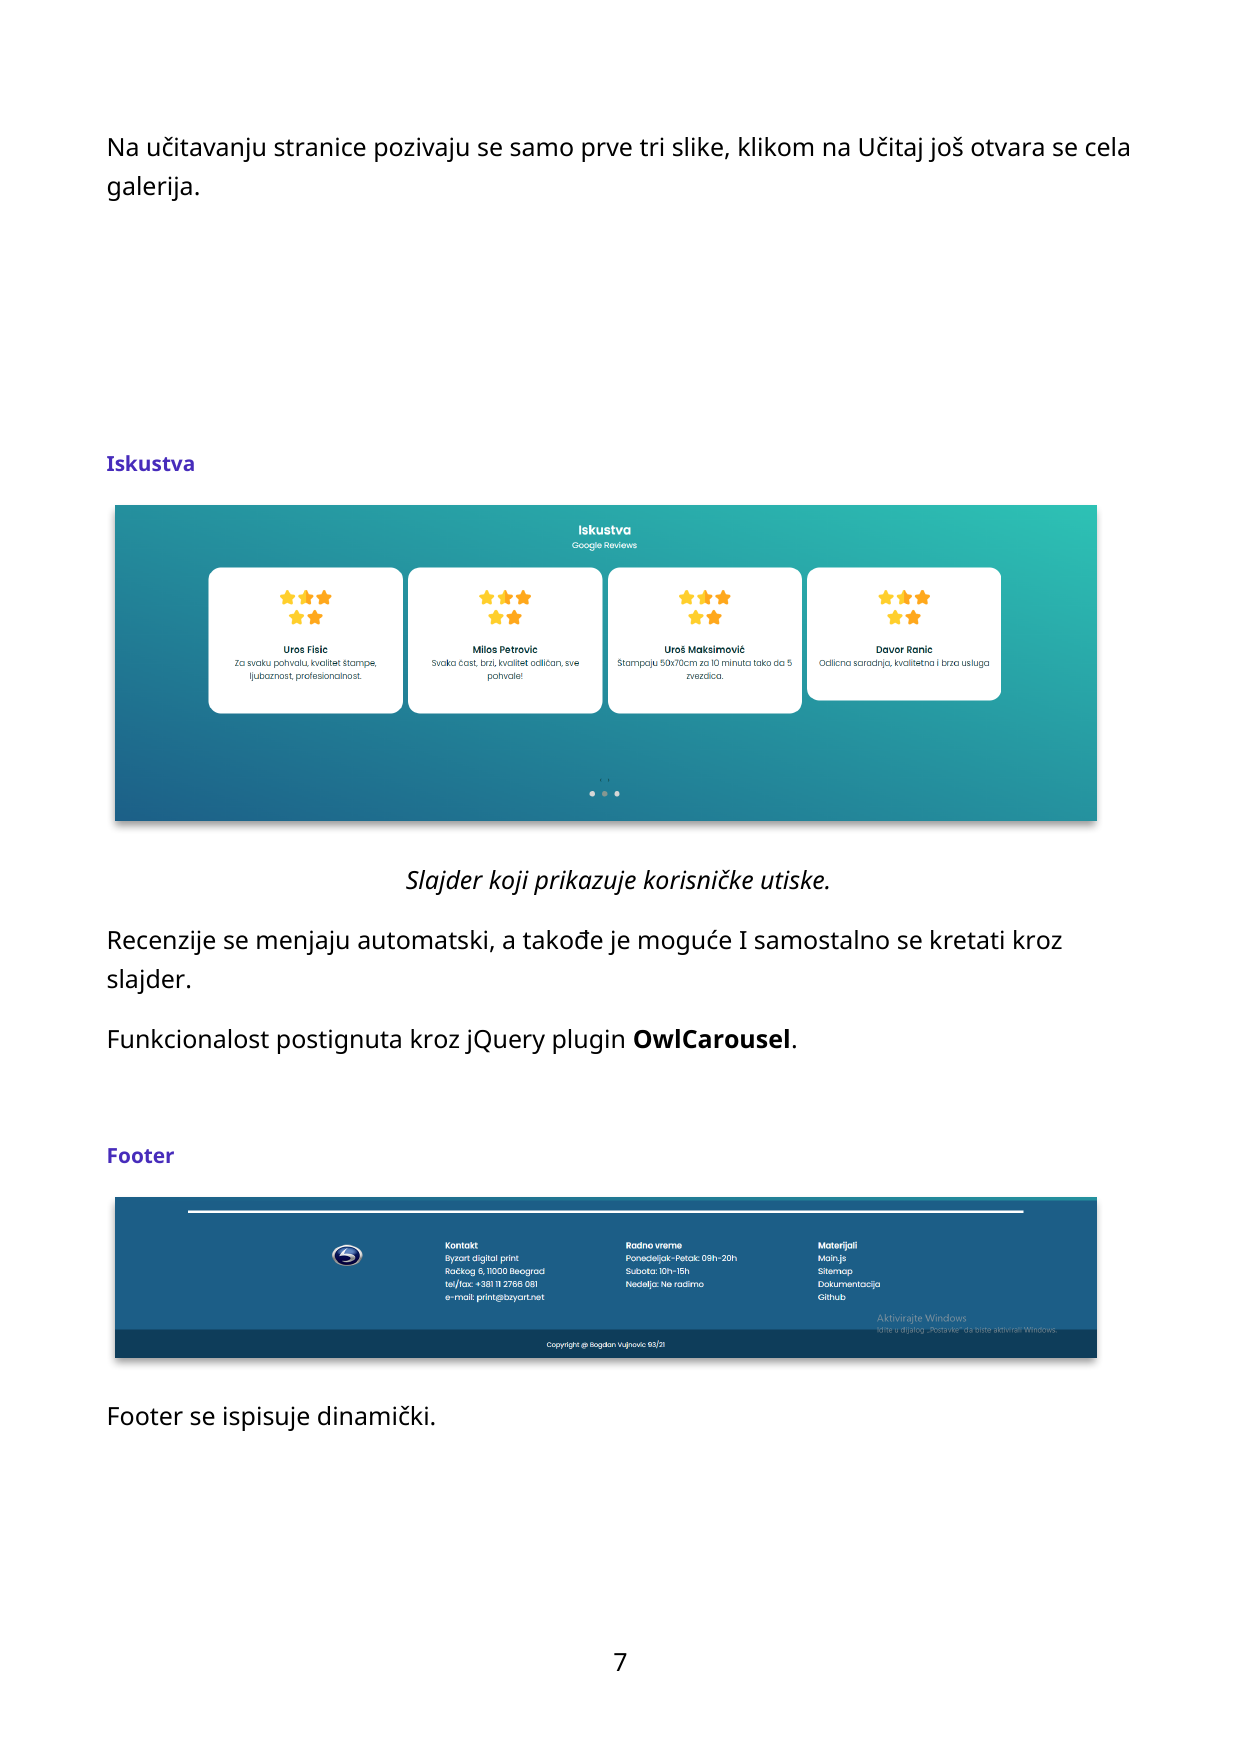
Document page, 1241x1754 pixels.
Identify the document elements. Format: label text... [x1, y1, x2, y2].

text Footer se ispisuje dinamički. [106, 1398, 1134, 1432]
text Footer [106, 1141, 1134, 1170]
text Slajder koji prikazuje korisničke utiske. [106, 862, 1134, 896]
text Funkcionalost postignuta kroz jQuery plugin OwlCarousel. [106, 1021, 1134, 1056]
text Na učitavanju stranice pozivaju se samo prve tri slike, klikom na Učitaj još otvara se cela galerija. [106, 130, 1134, 203]
text Iskustva [106, 449, 1134, 478]
picture [115, 1197, 1097, 1358]
picture [115, 505, 1097, 821]
text Recenzije se menjaju automatski, a takođe je moguće I samostalno se kretati kroz slajder. [106, 922, 1134, 996]
